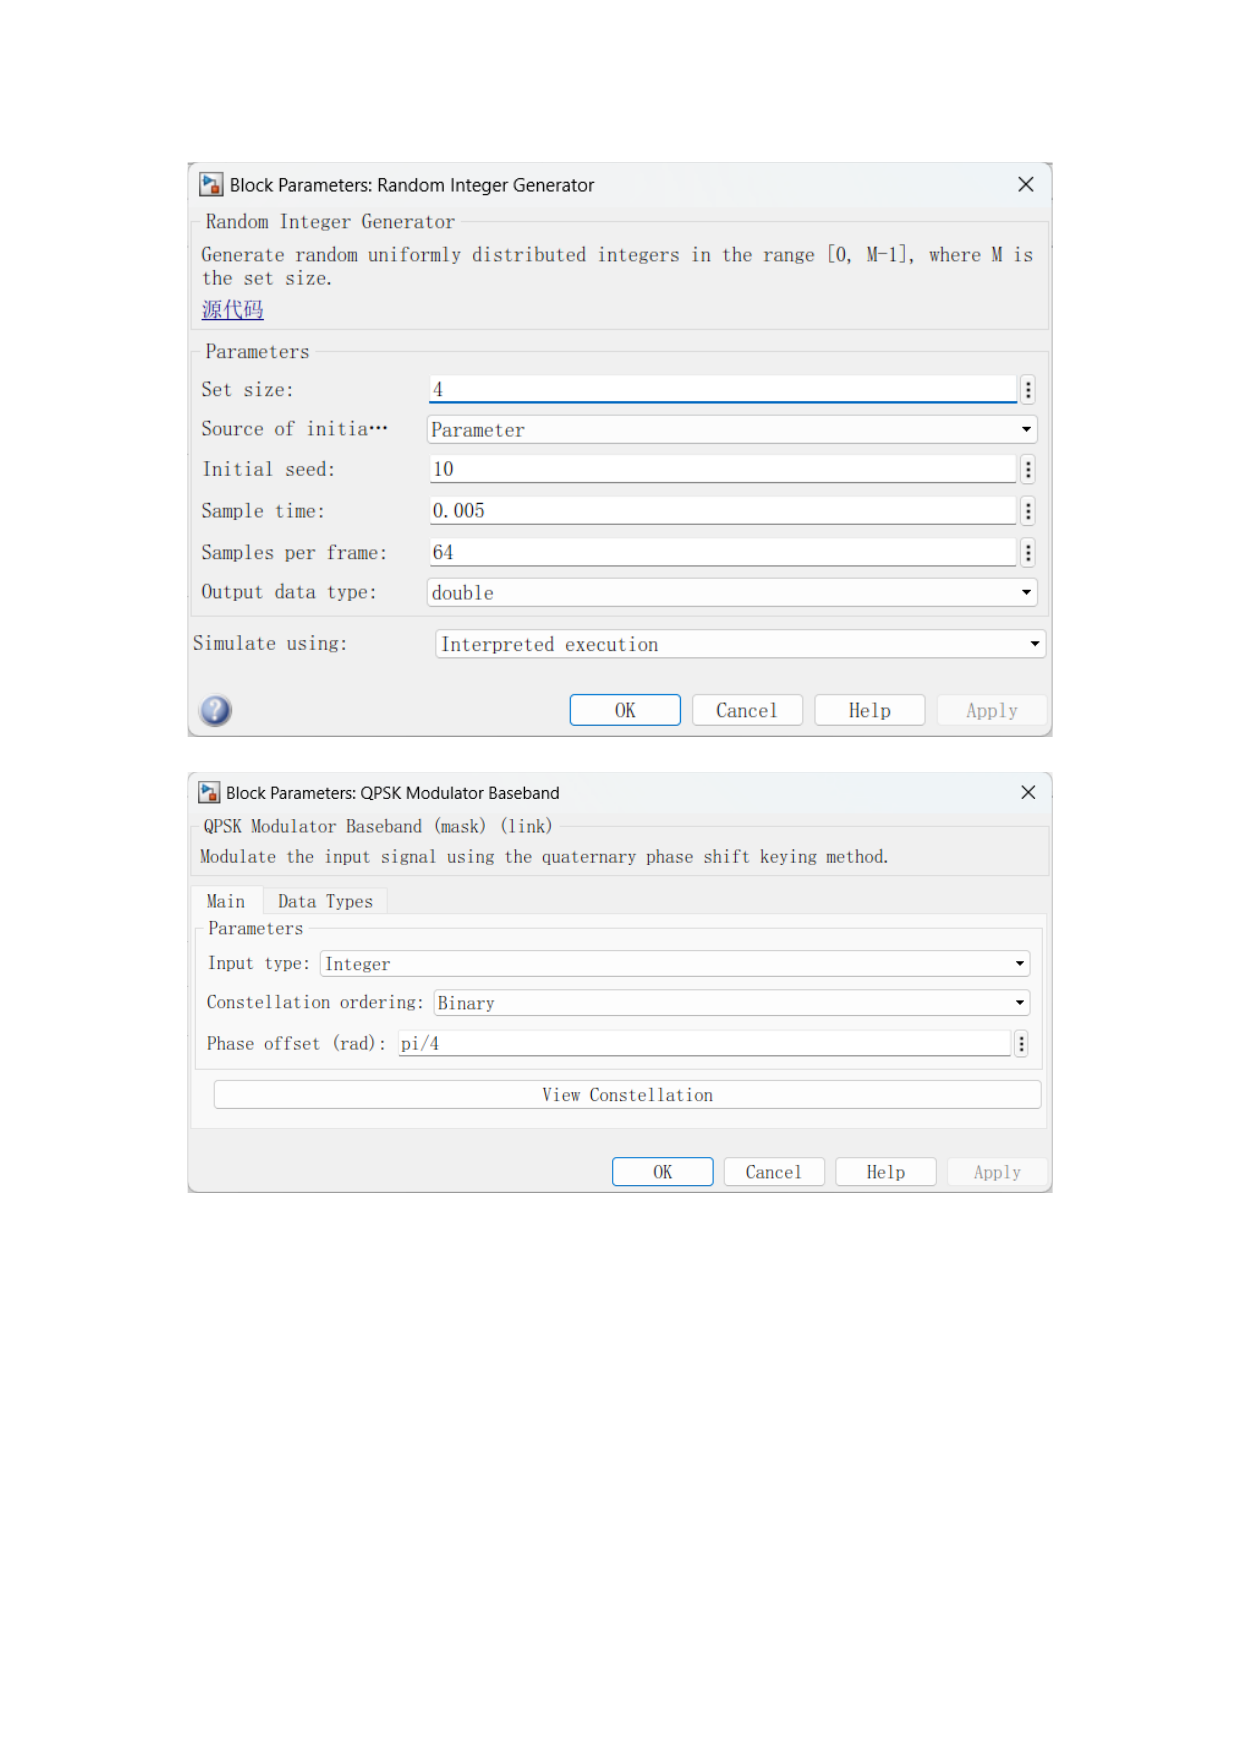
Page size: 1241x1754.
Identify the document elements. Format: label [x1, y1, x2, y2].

picture [187, 772, 1053, 1193]
picture [187, 162, 1053, 737]
